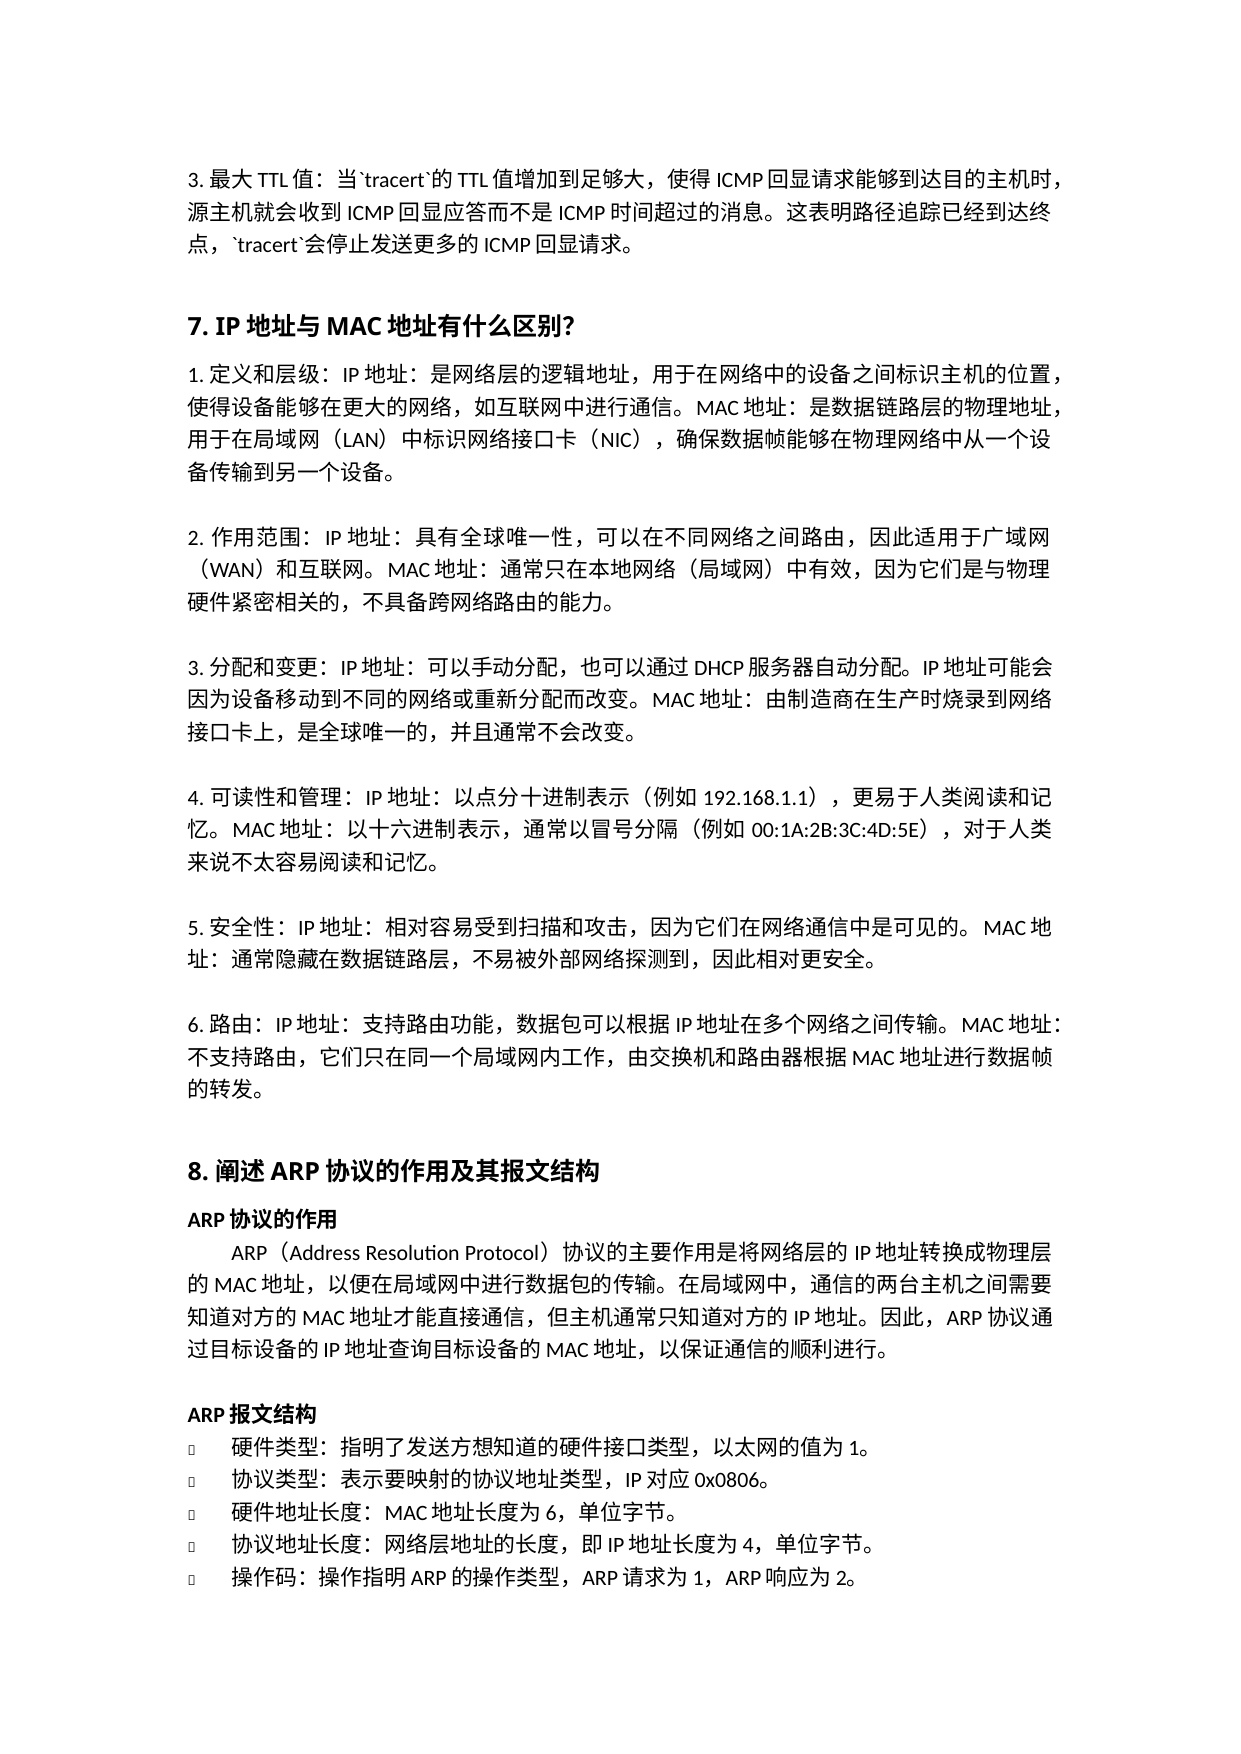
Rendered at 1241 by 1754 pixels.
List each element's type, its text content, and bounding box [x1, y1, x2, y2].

list 硬件地址长度：MAC地址长度为6，单位字节。 [187, 1494, 1053, 1527]
list 8. 阐述ARP协议的作用及其报文结构 [187, 1137, 1053, 1202]
list 操作码：操作指明ARP的操作类型，ARP请求为1，ARP响应为2。 [187, 1559, 1053, 1592]
list 协议地址长度：网络层地址的长度，即IP地址长度为4，单位字节。 [187, 1527, 1053, 1559]
list ARP（Address Resolution Protocol）协议的主要作用是将网络层的IP地址转换成物理层的MAC地址，以便在局域网中进行数据包的传输。在局域网中，通信的两台主机之间需要知道对方的MAC地址才能直接通信，但主机通常只知道对方的IP地址。因此，ARP协议通过目标设备的IP地址查询目标设备的MAC地址，以保证通信的顺利进行。 [187, 1234, 1053, 1364]
list 7. IP地址与MAC地址有什么区别？ [187, 292, 1053, 357]
list ARP报文结构 [187, 1397, 1053, 1429]
list 硬件类型：指明了发送方想知道的硬件接口类型，以太网的值为1。 [187, 1429, 1053, 1462]
list 5. 安全性：IP地址：相对容易受到扫描和攻击，因为它们在网络通信中是可见的。MAC地址：通常隐藏在数据链路层，不易被外部网络探测到，因此相对更安全。 [187, 909, 1053, 974]
list ARP协议的作用 [187, 1202, 1053, 1234]
list 4. 可读性和管理：IP地址：以点分十进制表示（例如192.168.1.1），更易于人类阅读和记忆。MAC地址：以十六进制表示，通常以冒号分隔（例如00:1A:2B:3C:4D:5E），对于人类来说不太容易阅读和记忆。 [187, 779, 1053, 877]
list 3. 分配和变更：IP地址：可以手动分配，也可以通过DHCP服务器自动分配。IP地址可能会因为设备移动到不同的网络或重新分配而改变。MAC地址：由制造商在生产时烧录到网络接口卡上，是全球唯一的，并且通常不会改变。 [187, 649, 1053, 747]
list 6. 路由：IP地址：支持路由功能，数据包可以根据IP地址在多个网络之间传输。MAC地址：不支持路由，它们只在同一个局域网内工作，由交换机和路由器根据MAC地址进行数据帧的转发。 [187, 1007, 1053, 1104]
list 3. 最大TTL值：当`tracert`的TTL值增加到足够大，使得ICMP回显请求能够到达目的主机时，源主机就会收到ICMP回显应答而不是ICMP时间超过的消息。这表明路径追踪已经到达终点，`tracert`会停止发送更多的ICMP回显请求。 [187, 162, 1053, 259]
list 定义和层级：IP地址：是网络层的逻辑地址，用于在网络中的设备之间标识主机的位置，使得设备能够在更大的网络，如互联网中进行通信。MAC地址：是数据链路层的物理地址，用于在局域网（LAN）中标识网络接口卡（NIC），确保数据帧能够在物理网络中从一个设备传输到另一个设备。 [187, 357, 1053, 487]
list 2. 作用范围：IP地址：具有全球唯一性，可以在不同网络之间路由，因此适用于广域网（WAN）和互联网。MAC地址：通常只在本地网络（局域网）中有效，因为它们是与物理硬件紧密相关的，不具备跨网络路由的能力。 [187, 519, 1053, 617]
list 协议类型：表示要映射的协议地址类型，IP对应0x0806。 [187, 1462, 1053, 1494]
